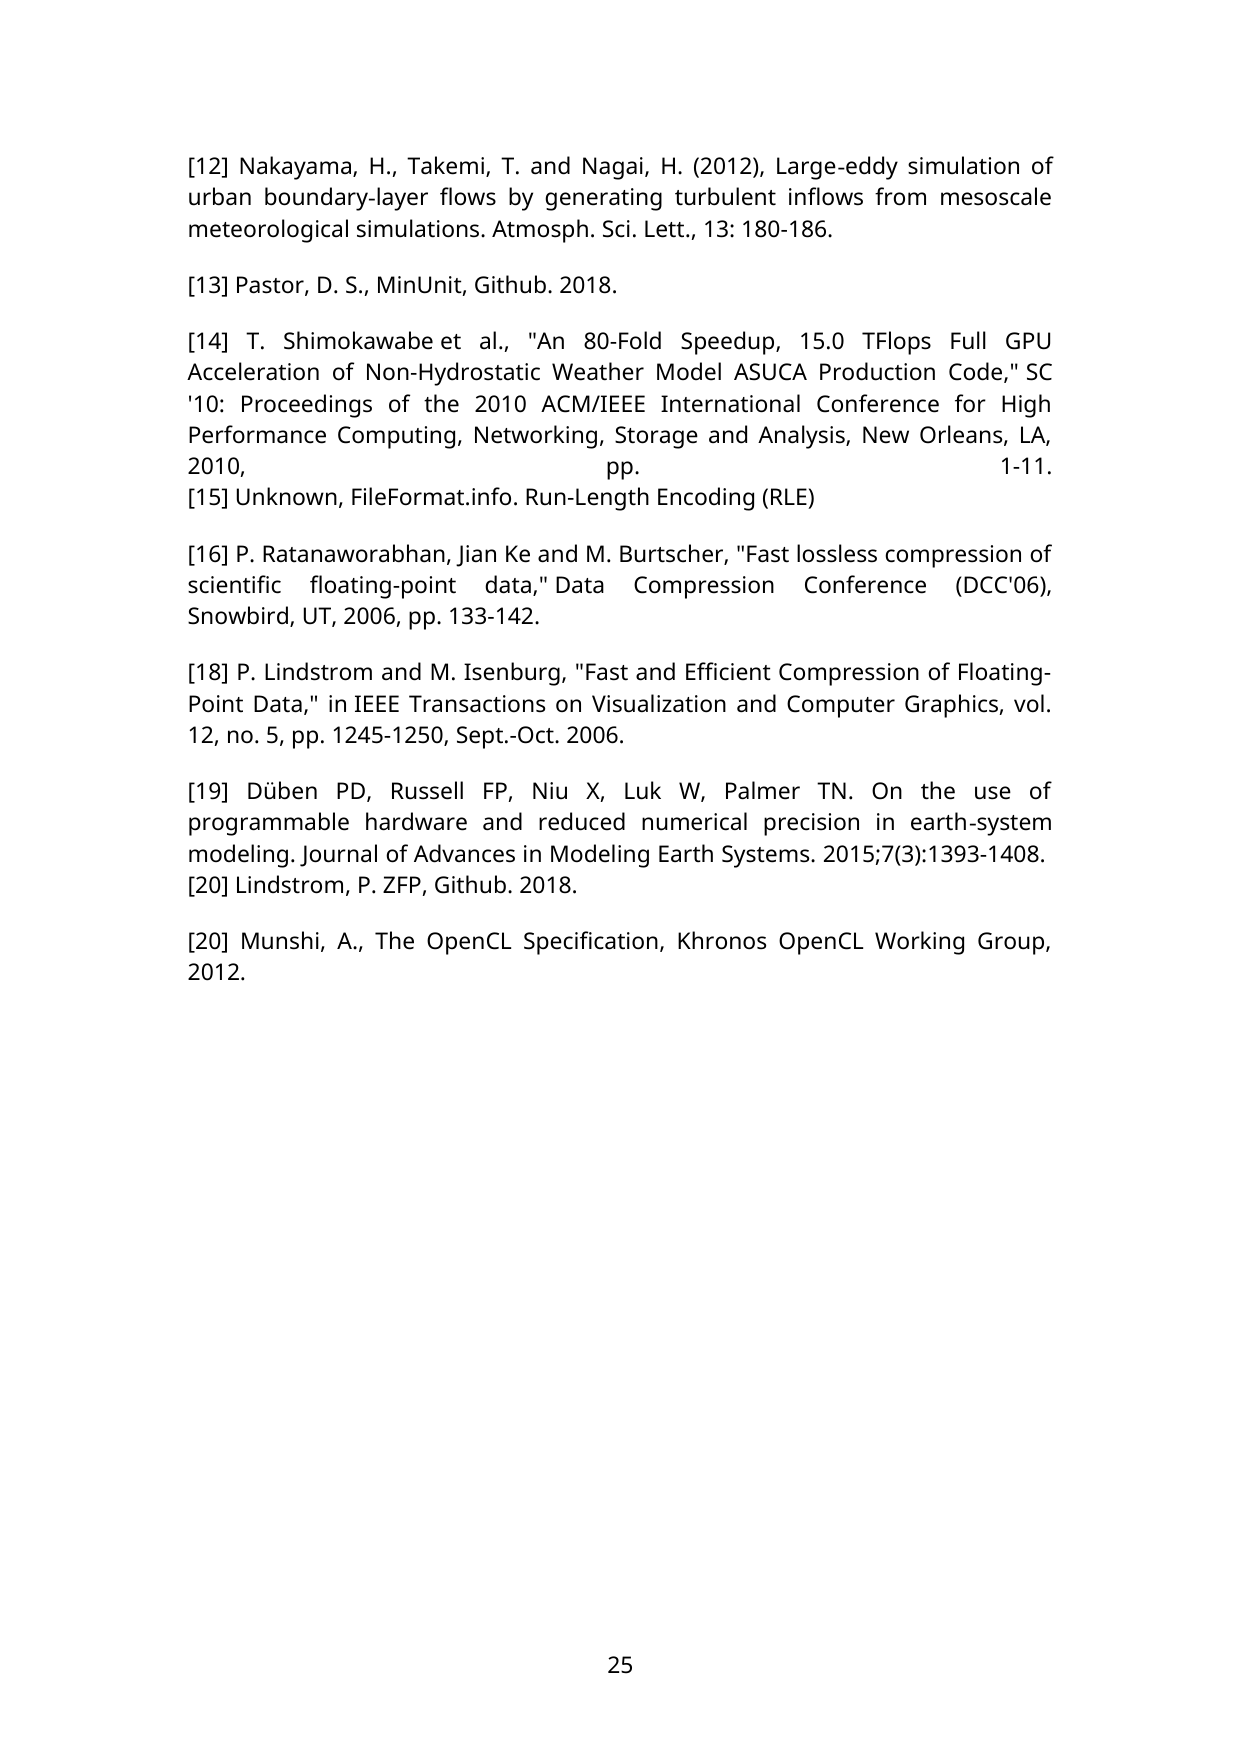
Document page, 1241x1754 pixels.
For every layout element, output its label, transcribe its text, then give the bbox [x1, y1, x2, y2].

text [20] Munshi, A., The OpenCL Specification, Khronos OpenCL Working Group, 2012. [187, 925, 1053, 987]
text [16] P. Ratanaworabhan, Jian Ke and M. Burtscher, "Fast lossless compression of scientific floating-point data," Data Compression Conference (DCC'06), Snowbird, UT, 2006, pp. 133-142. [187, 537, 1053, 631]
text [12] Nakayama, H., Takemi, T. and Nagai, H. (2012), Large‐eddy simulation of urban boundary‐layer flows by generating turbulent inflows from mesoscale meteorological simulations. Atmosph. Sci. Lett., 13: 180-186. [187, 150, 1053, 244]
text [13] Pastor, D. S., MinUnit, Github. 2018. [187, 269, 1053, 300]
text [14] T. Shimokawabe et al., "An 80-Fold Speedup, 15.0 TFlops Full GPU Acceleration of Non-Hydrostatic Weather Model ASUCA Production Code," SC '10: Proceedings of the 2010 ACM/IEEE International Conference for High Performance Computing, Networking, Storage and Analysis, New Orleans, LA, 2010, pp. 1-11. [15] Unknown, FileFormat.info. Run-Length Encoding (RLE) [187, 325, 1053, 512]
text [19] Düben PD, Russell FP, Niu X, Luk W, Palmer TN. On the use of programmable hardware and reduced numerical precision in earth‐system modeling. Journal of Advances in Modeling Earth Systems. 2015;7(3):1393-1408. [20] Lindstrom, P. ZFP, Github. 2018. [187, 775, 1053, 900]
text [18] P. Lindstrom and M. Isenburg, "Fast and Efficient Compression of Floating-Point Data," in IEEE Transactions on Visualization and Computer Graphics, vol. 12, no. 5, pp. 1245-1250, Sept.-Oct. 2006. [187, 656, 1053, 750]
